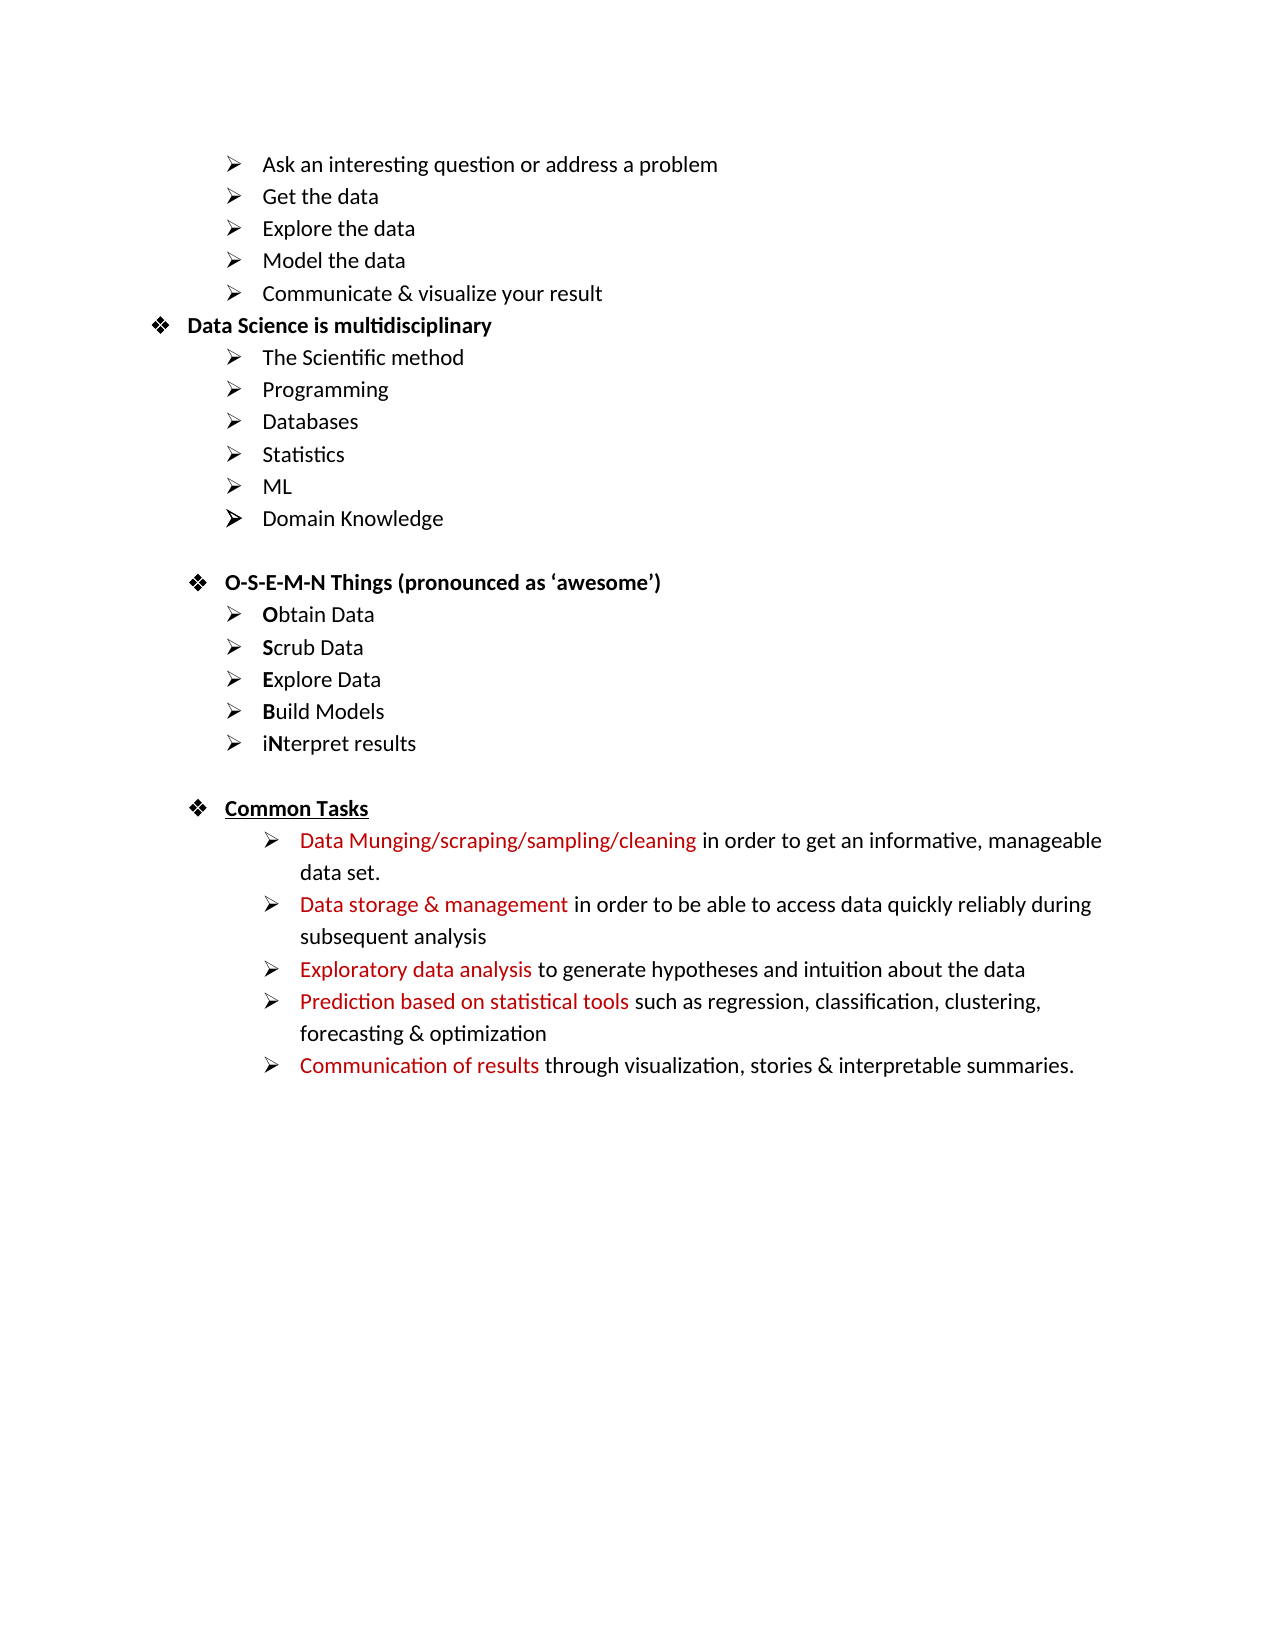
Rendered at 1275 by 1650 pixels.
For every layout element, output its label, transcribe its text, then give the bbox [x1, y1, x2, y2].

list Databases [225, 407, 1125, 436]
list Model the data [225, 247, 1125, 274]
list Domain Knowledge [225, 504, 1125, 532]
list Get the data [225, 182, 1125, 210]
list The Scientific method [225, 343, 1125, 371]
list Ask an interesting question or address a problem [225, 150, 1125, 178]
list ML [225, 472, 1125, 500]
list Communication of results through visualization, stories & interpretable summaries. [262, 1051, 1125, 1079]
list Communicate & visualize your result [225, 279, 1125, 307]
list Obtain Data [225, 601, 1125, 629]
list Build Models [225, 697, 1125, 725]
list Data Science is multidisciplinary [150, 311, 1125, 339]
list Common Tasks [187, 794, 1125, 822]
list Exploratory data analysis to generate hypotheses and intuition about the data [262, 955, 1125, 983]
list Explore the data [225, 214, 1125, 242]
list Statistics [225, 440, 1125, 468]
list Programming [225, 375, 1125, 403]
list iNterpret results [225, 729, 1125, 757]
list O-S-E-M-N Things (pronounced as ‘awesome’) [187, 568, 1125, 596]
list Data Munging/scraping/sampling/cleaning in order to get an informative, manageable data set. [262, 826, 1125, 886]
list Data storage & management in order to be able to access data quickly reliably during subsequent analysis [262, 890, 1125, 951]
list Scrub Data [225, 633, 1125, 661]
list Prediction based on statistical tools such as regression, classification, clustering, forecasting & optimization [262, 987, 1125, 1047]
list Explore Data [225, 665, 1125, 693]
